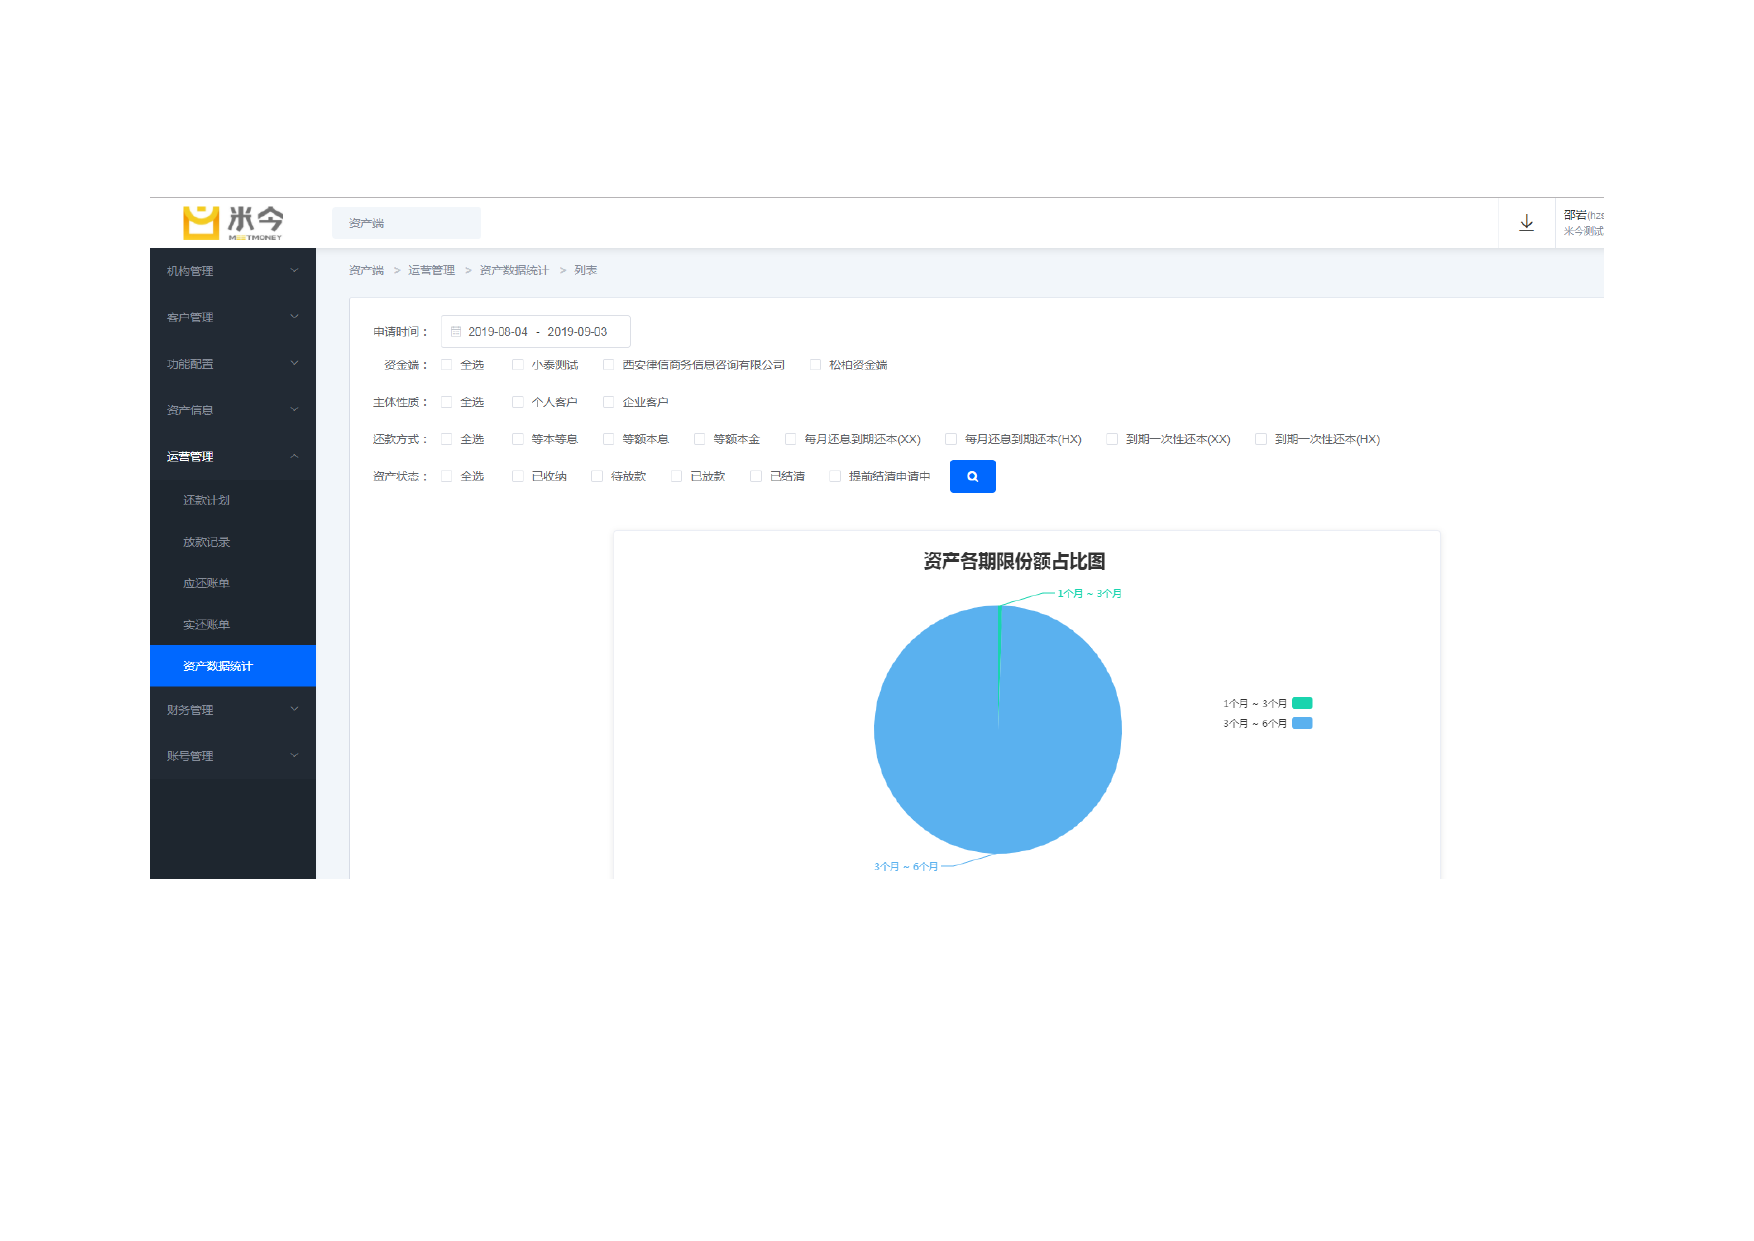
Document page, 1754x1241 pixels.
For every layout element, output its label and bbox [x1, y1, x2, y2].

picture [150, 197, 1604, 879]
